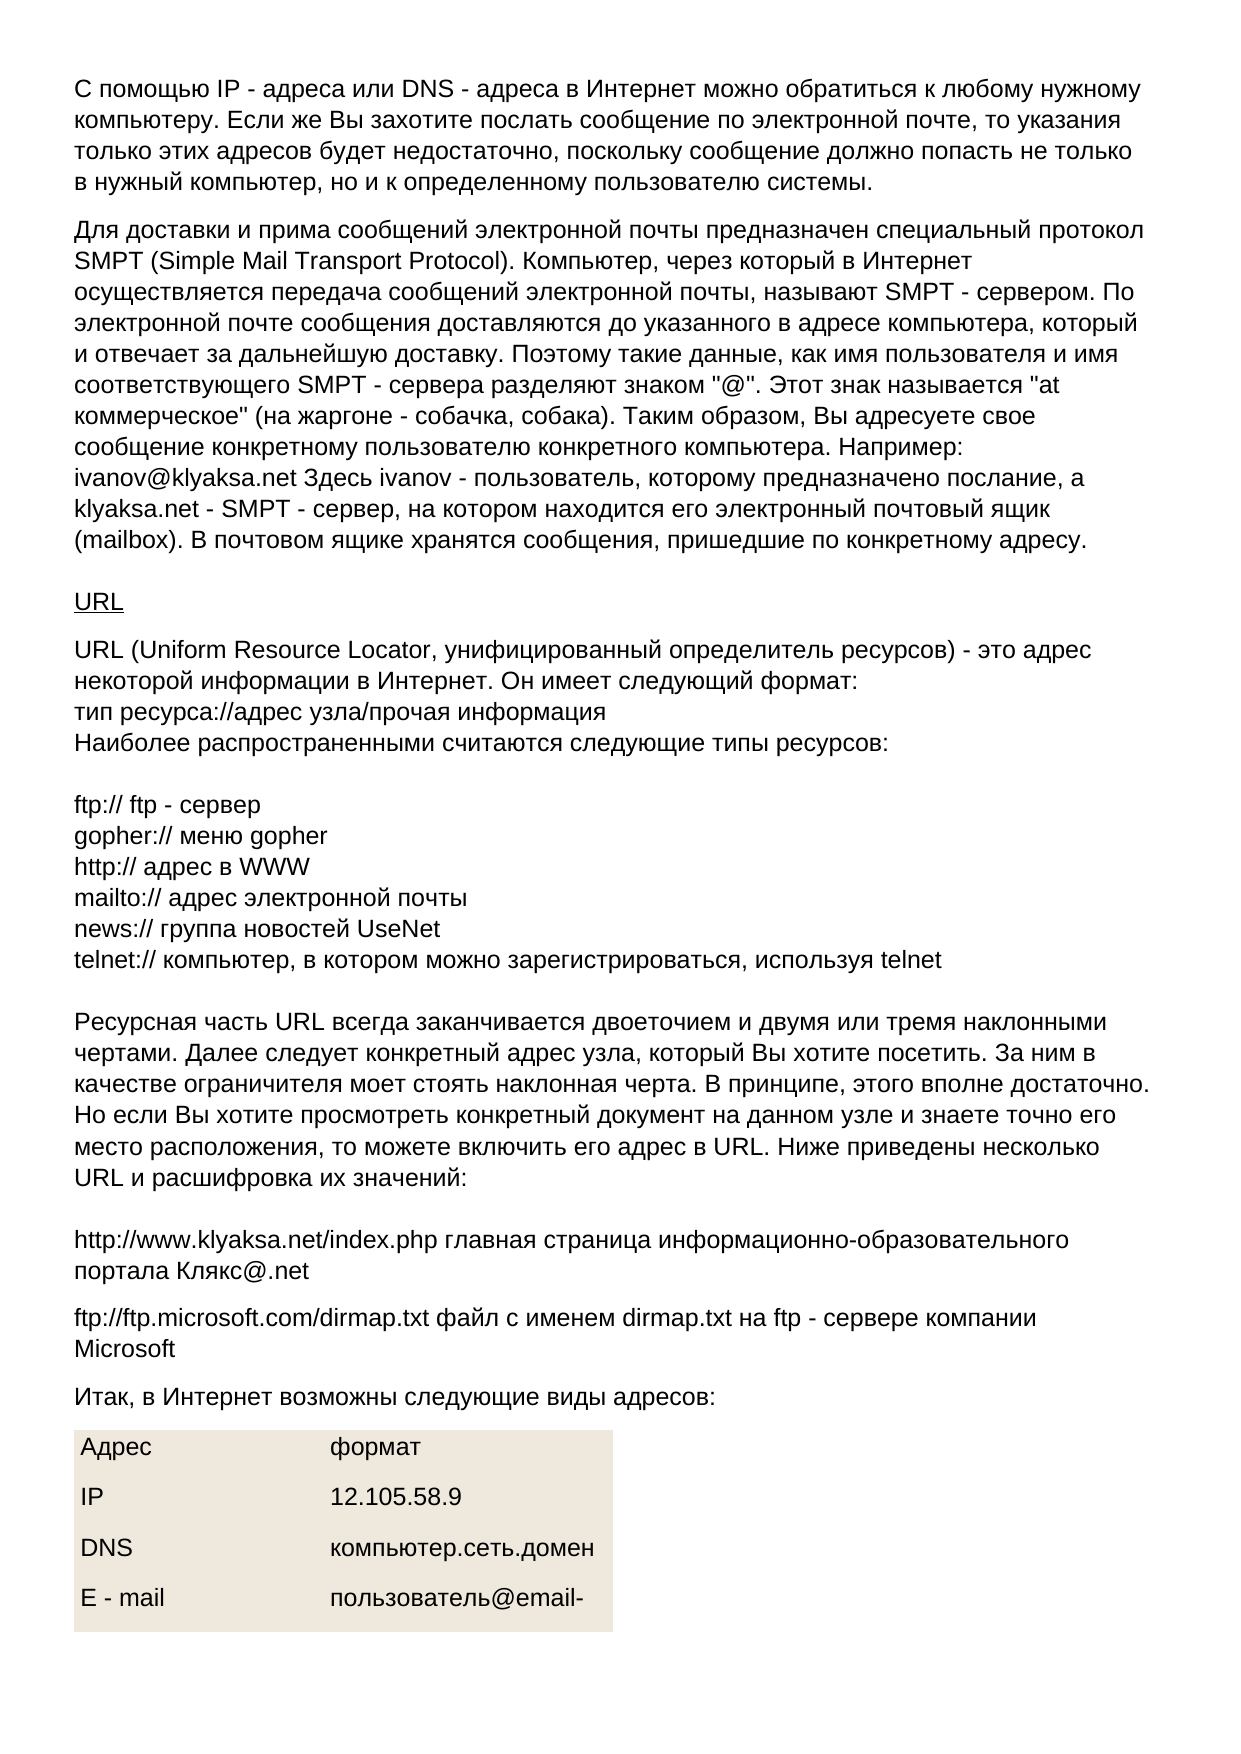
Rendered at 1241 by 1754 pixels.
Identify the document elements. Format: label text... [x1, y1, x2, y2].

table_cell 12.105.58.9 [324, 1481, 613, 1531]
table_cell DNS [74, 1531, 324, 1582]
table_cell компьютер.сеть.домен [324, 1531, 613, 1582]
table_header Адрес [74, 1430, 324, 1481]
text Для доставки и прима сообщений электронной почты предназначен специальный протокол SMPT (Simple Mail Transport Protocol). Компьютер, через который в Интернет осуществляется передача сообщений электронной почты, называют SMPT - сервером. По электронной почте сообщения доставляются до указанного в адресе компьютера, который и отвечает за дальнейшую доставку. Поэтому такие данные, как имя пользователя и имя соответствующего SMPT - сервера разделяют знаком "@". Этот знак называется "at коммерческое" (на жаргоне - собачка, собака). Таким образом, Вы адресуете свое сообщение конкретному пользователю конкретного компьютера. Например: ivanov@klyaksa.net Здесь ivanov - пользователь, которому предназначено послание, а klyaksa.net - SMPT - сервер, на котором находится его электронный почтовый ящик (mailbox). В почтовом ящике хранятся сообщения, пришедшие по конкретному адресу. URL [74, 215, 1152, 616]
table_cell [324, 1582, 613, 1632]
text С помощью IP - адреса или DNS - адреса в Интернет можно обратиться к любому нужному компьютеру. Если же Вы захотите послать сообщение по электронной почте, то указания только этих адресов будет недостаточно, поскольку сообщение должно попасть не только в нужный компьютер, но и к определенному пользователю системы. [74, 74, 1152, 196]
text URL (Uniform Resource Locator, унифицированный определитель ресурсов) - это адрес некоторой информации в Интернет. Он имеет следующий формат: тип ресурса://адрес узла/прочая информация Наиболее распространенными считаются следующие типы ресурсов: ftp:// ftp - сервер gopher:// меню gopher http:// адрес в WWW mailto:// адрес электронной почты news:// группа новостей UseNet telnet:// компьютер, в котором можно зарегистрироваться, используя telnet Ресурсная часть URL всегда заканчивается двоеточием и двумя или тремя наклонными чертами. Далее следует конкретный адрес узла, который Вы хотите посетить. За ним в качестве ограничителя моет стоять наклонная черта. В принципе, этого вполне достаточно. Но если Вы хотите просмотреть конкретный документ на данном узле и знаете точно его место расположения, то можете включить его адрес в URL. Ниже приведены несколько URL и расшифровка их значений: http://www.klyaksa.net/index.php главная страница информационно-образовательного портала Клякс@.net [74, 635, 1152, 1284]
table_cell E - mail [74, 1582, 324, 1632]
text ftp://ftp.microsoft.com/dirmap.txt файл с именем dirmap.txt на ftp - сервере компании Microsoft [74, 1303, 1152, 1363]
text Итак, в Интернет возможны следующие виды адресов: [74, 1382, 1152, 1411]
table_cell IP [74, 1481, 324, 1531]
table_header формат [324, 1430, 613, 1481]
